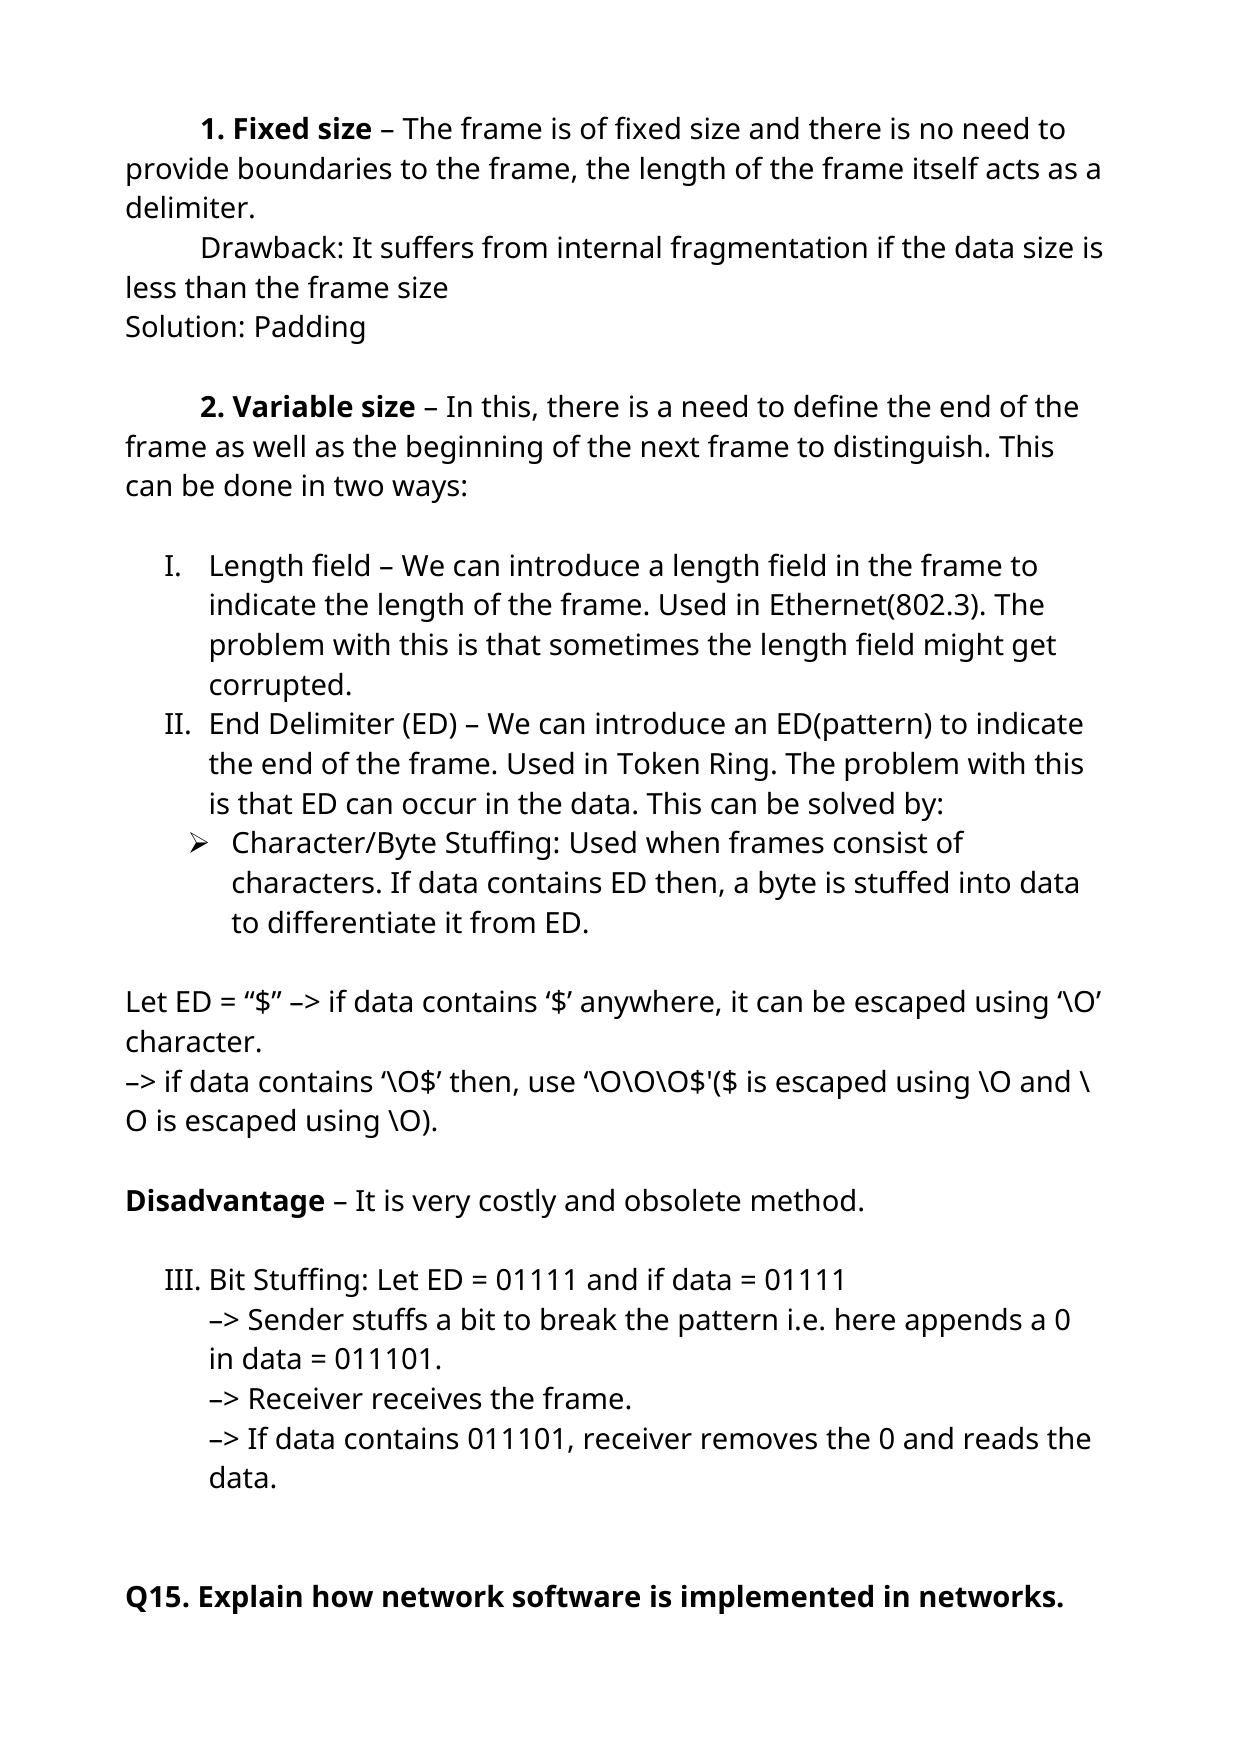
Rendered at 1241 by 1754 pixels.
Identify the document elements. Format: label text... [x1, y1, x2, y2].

text Disadvantage – It is very costly and obsolete method. [125, 1180, 1104, 1219]
text Drawback: It suffers from internal fragmentation if the data size is less than the frame size [125, 227, 1104, 307]
list Length field – We can introduce a length field in the frame to indicate the length of the frame. Used in Ethernet(802.3). The problem with this is that sometimes the length field might get corrupted. [164, 545, 1104, 704]
text 2. Variable size – In this, there is a need to define the end of the frame as well as the beginning of the next frame to distinguish. This can be done in two ways: [125, 386, 1104, 545]
list Bit Stuffing: Let ED = 01111 and if data = 01111 –> Sender stuffs a bit to break the pattern i.e. here appends a 0 in data = 011101. –> Receiver receives the frame. –> If data contains 011101, receiver removes the 0 and reads the data. [164, 1259, 1104, 1497]
text 1. Fixed size – The frame is of fixed size and there is no need to provide boundaries to the frame, the length of the frame itself acts as a delimiter. [125, 108, 1104, 227]
text Q15. Explain how network software is implemented in networks. [125, 1577, 1104, 1616]
list End Delimiter (ED) – We can introduce an ED(pattern) to indicate the end of the frame. Used in Token Ring. The problem with this is that ED can occur in the data. This can be solved by: [164, 704, 1104, 823]
list Character/Byte Stuffing: Used when frames consist of characters. If data contains ED then, a byte is stuffed into data to differentiate it from ED. [187, 823, 1104, 942]
text Solution: Padding [125, 307, 1104, 346]
text Let ED = “$” –> if data contains ‘$’ anywhere, it can be escaped using ‘\O’ character. –> if data contains ‘\O$’ then, use ‘\O\O\O$'($ is escaped using \O and \O is escaped using \O). [125, 981, 1104, 1140]
